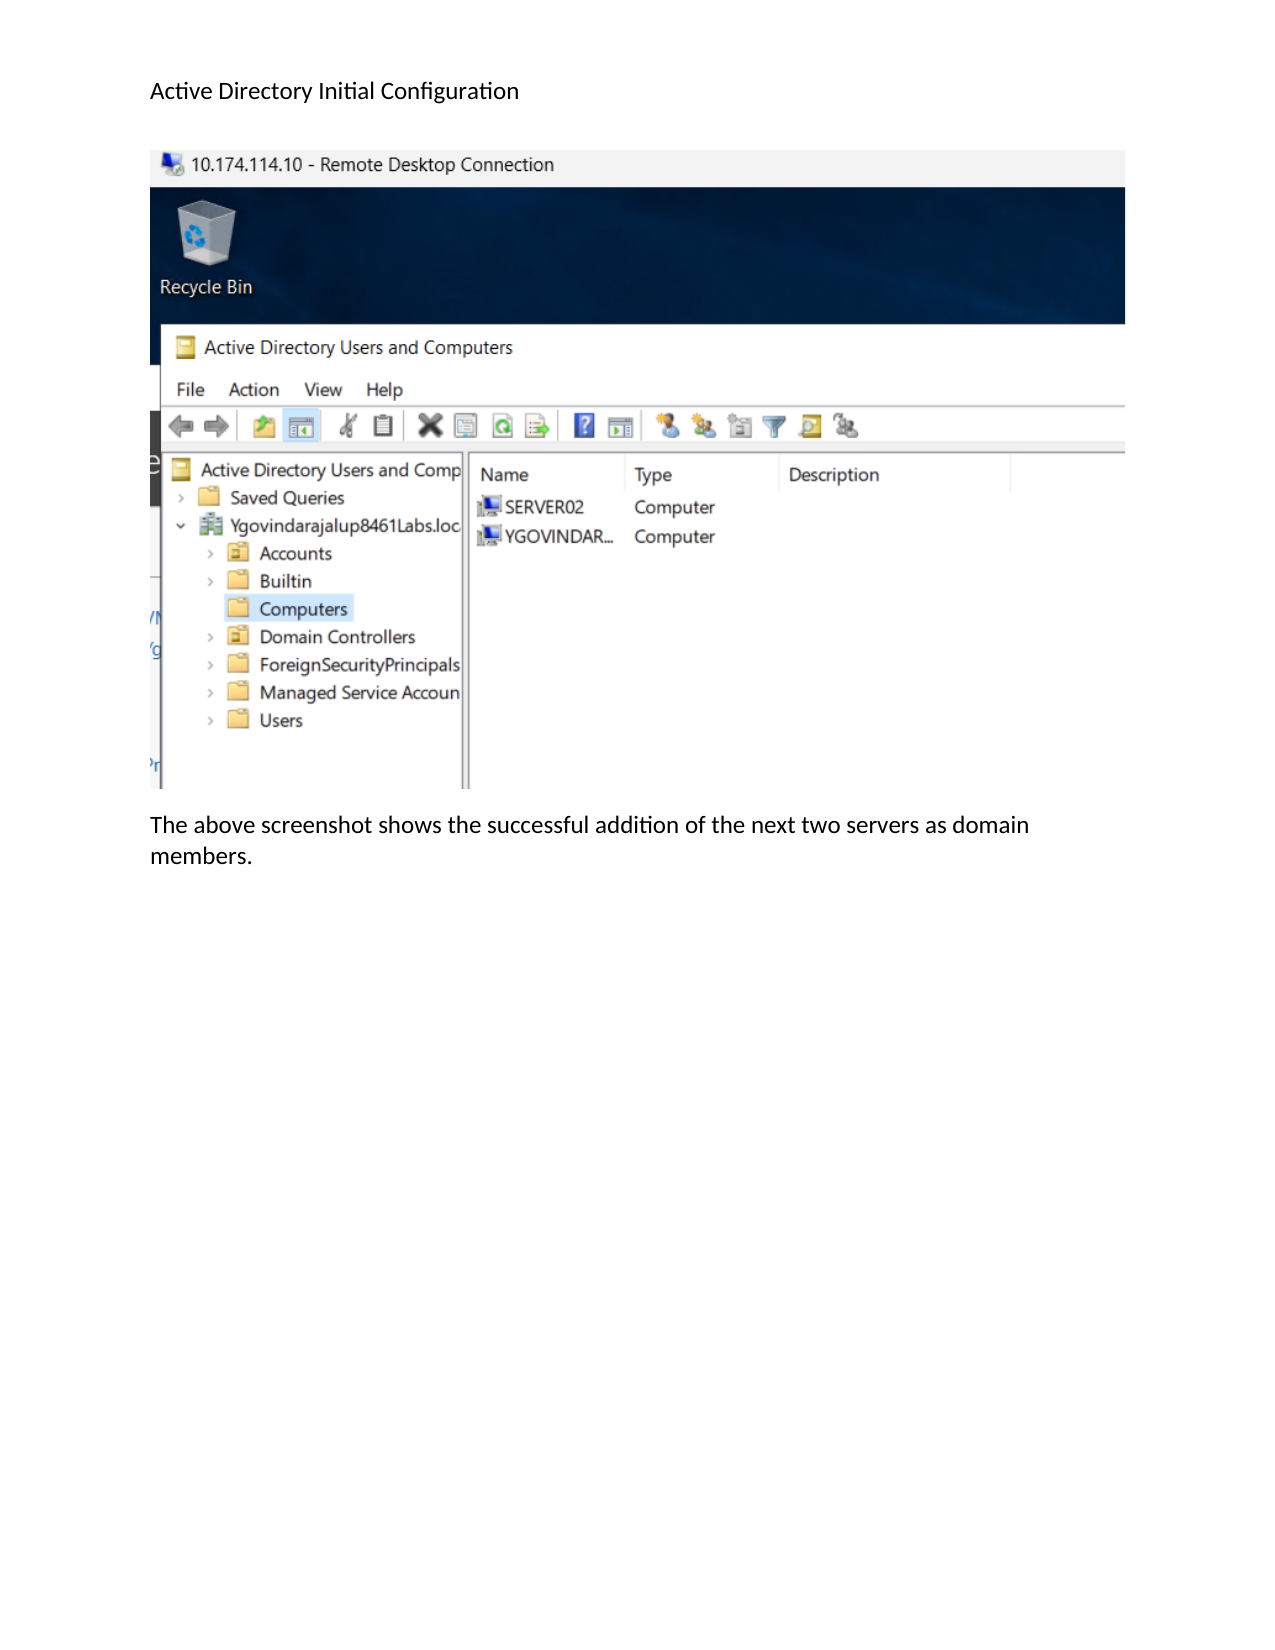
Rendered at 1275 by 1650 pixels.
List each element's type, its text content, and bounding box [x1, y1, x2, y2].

text The above screenshot shows the successful addition of the next two servers as domain members. [150, 809, 1125, 870]
picture [150, 150, 1125, 789]
